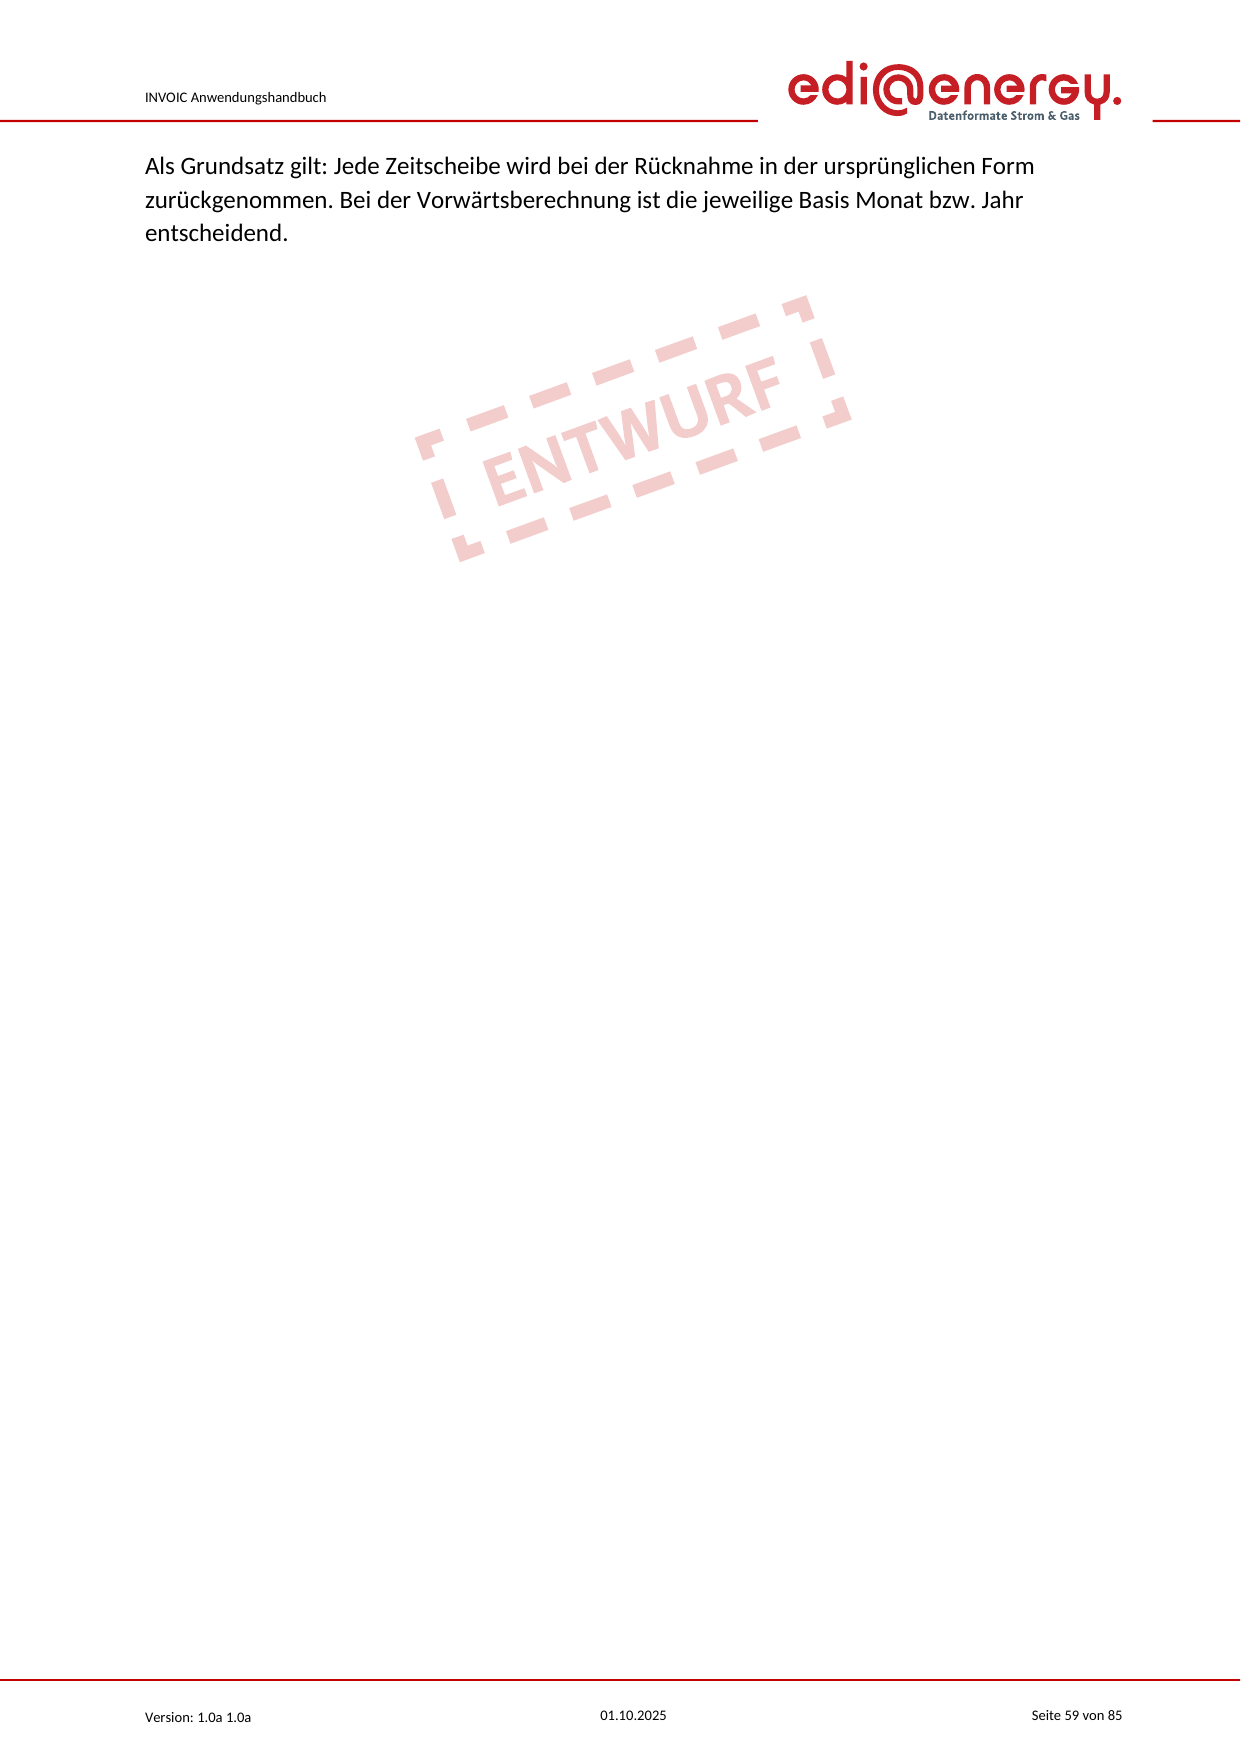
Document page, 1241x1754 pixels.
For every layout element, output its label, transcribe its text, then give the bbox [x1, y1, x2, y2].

text Als Grundsatz gilt: Jede Zeitscheibe wird bei der Rücknahme in der ursprünglichen Form zurückgenommen. Bei der Vorwärtsberechnung ist die jeweilige Basis Monat bzw. Jahr entscheidend. [145, 148, 1122, 248]
